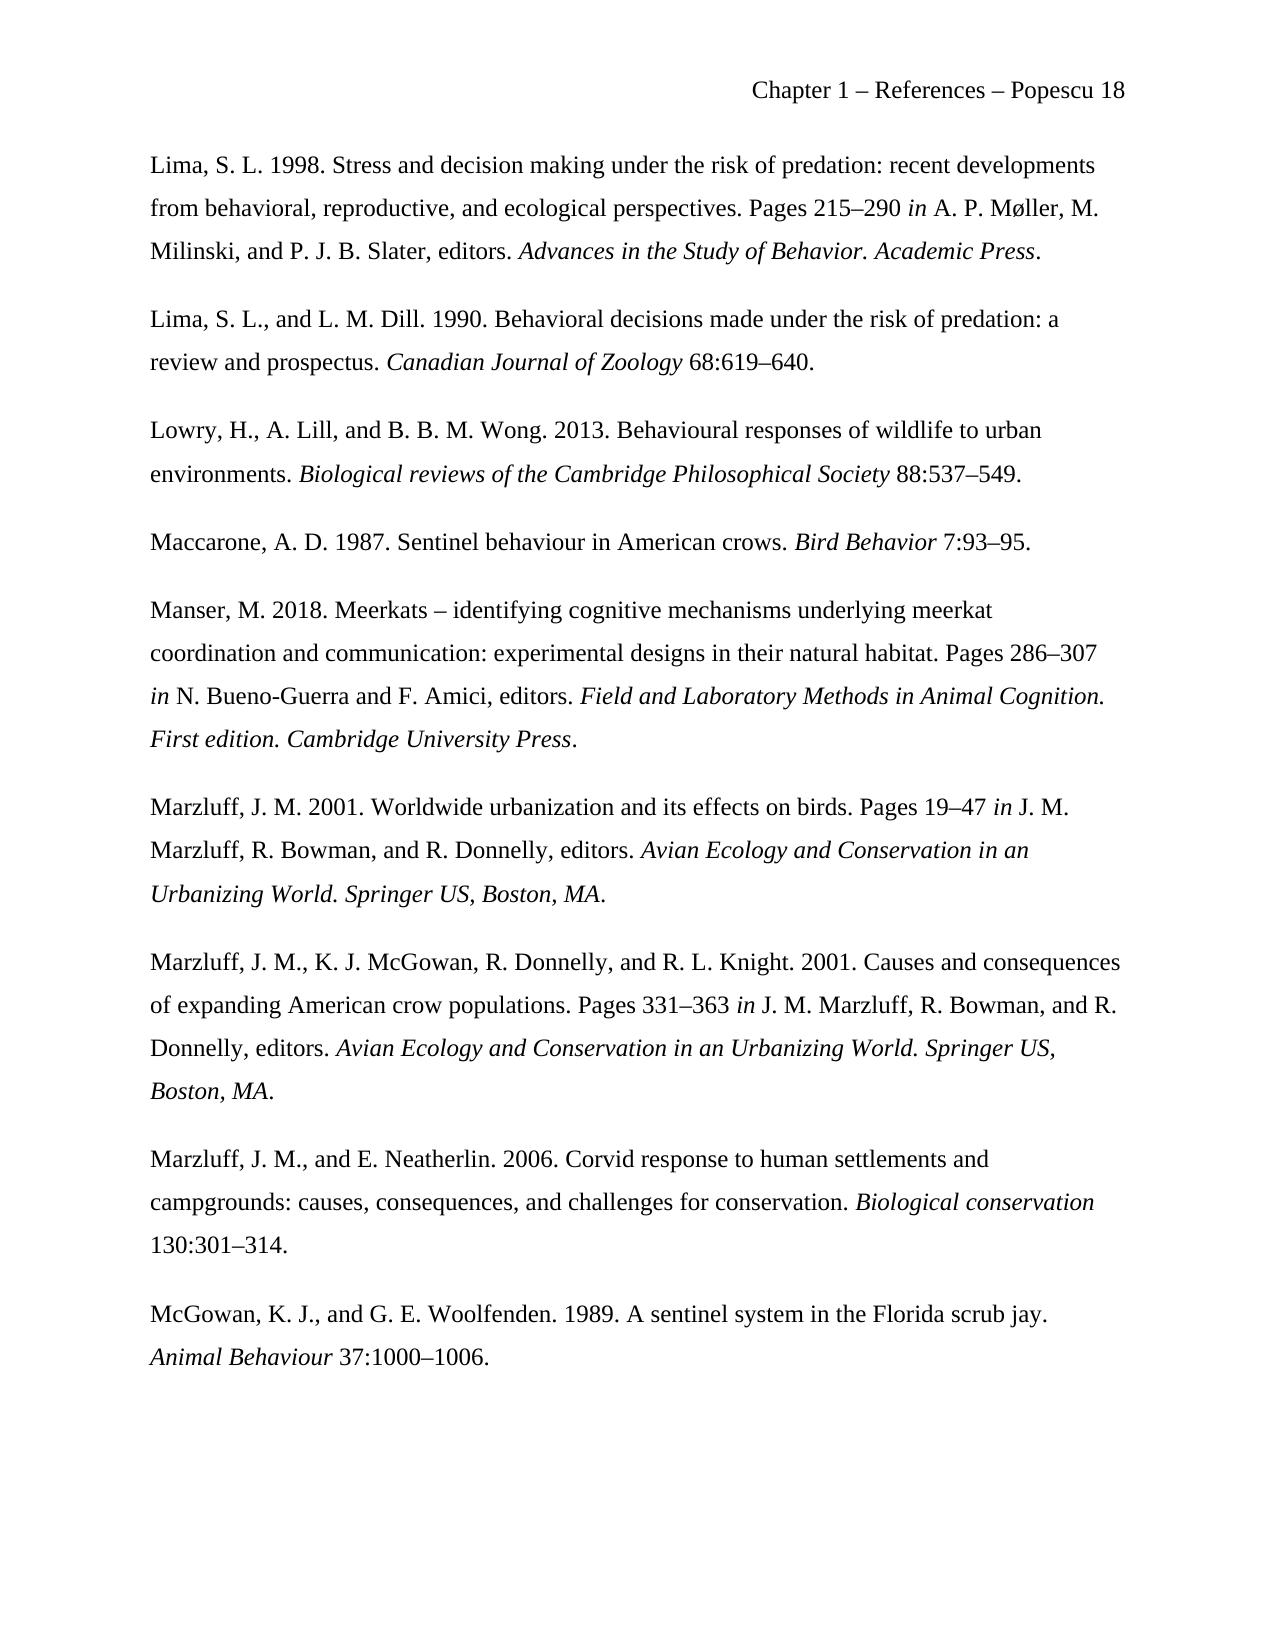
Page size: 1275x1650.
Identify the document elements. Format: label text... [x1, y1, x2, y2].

text Marzluff, J. M. 2001. Worldwide urbanization and its effects on birds. Pages 19–47 in J. M. Marzluff, R. Bowman, and R. Donnelly, editors. Avian Ecology and Conservation in an Urbanizing World. Springer US, Boston, MA. [150, 792, 1125, 907]
text Lima, S. L., and L. M. Dill. 1990. Behavioral decisions made under the risk of predation: a review and prospectus. Canadian Journal of Zoology 68:619–640. [150, 304, 1125, 376]
text Lowry, H., A. Lill, and B. B. M. Wong. 2013. Behavioural responses of wildlife to urban environments. Biological reviews of the Cambridge Philosophical Society 88:537–549. [150, 416, 1125, 487]
text McGowan, K. J., and G. E. Woolfenden. 1989. A sentinel system in the Florida scrub jay. Animal Behaviour 37:1000–1006. [150, 1299, 1125, 1371]
text Maccarone, A. D. 1987. Sentinel behaviour in American crows. Bird Behavior 7:93–95. [150, 527, 1125, 556]
text Manser, M. 2018. Meerkats – identifying cognitive mechanisms underlying meerkat coordination and communication: experimental designs in their natural habitat. Pages 286–307 in N. Bueno-Guerra and F. Amici, editors. Field and Laboratory Methods in Animal Cognition. First edition. Cambridge University Press. [150, 595, 1125, 753]
text Marzluff, J. M., K. J. McGowan, R. Donnelly, and R. L. Knight. 2001. Causes and consequences of expanding American crow populations. Pages 331–363 in J. M. Marzluff, R. Bowman, and R. Donnelly, editors. Avian Ecology and Conservation in an Urbanizing World. Springer US, Boston, MA. [150, 947, 1125, 1105]
text Marzluff, J. M., and E. Neatherlin. 2006. Corvid response to human settlements and campgrounds: causes, consequences, and challenges for conservation. Biological conservation 130:301–314. [150, 1144, 1125, 1259]
text Lima, S. L. 1998. Stress and decision making under the risk of predation: recent developments from behavioral, reproductive, and ecological perspectives. Pages 215–290 in A. P. Møller, M. Milinski, and P. J. B. Slater, editors. Advances in the Study of Behavior. Academic Press. [150, 150, 1125, 265]
